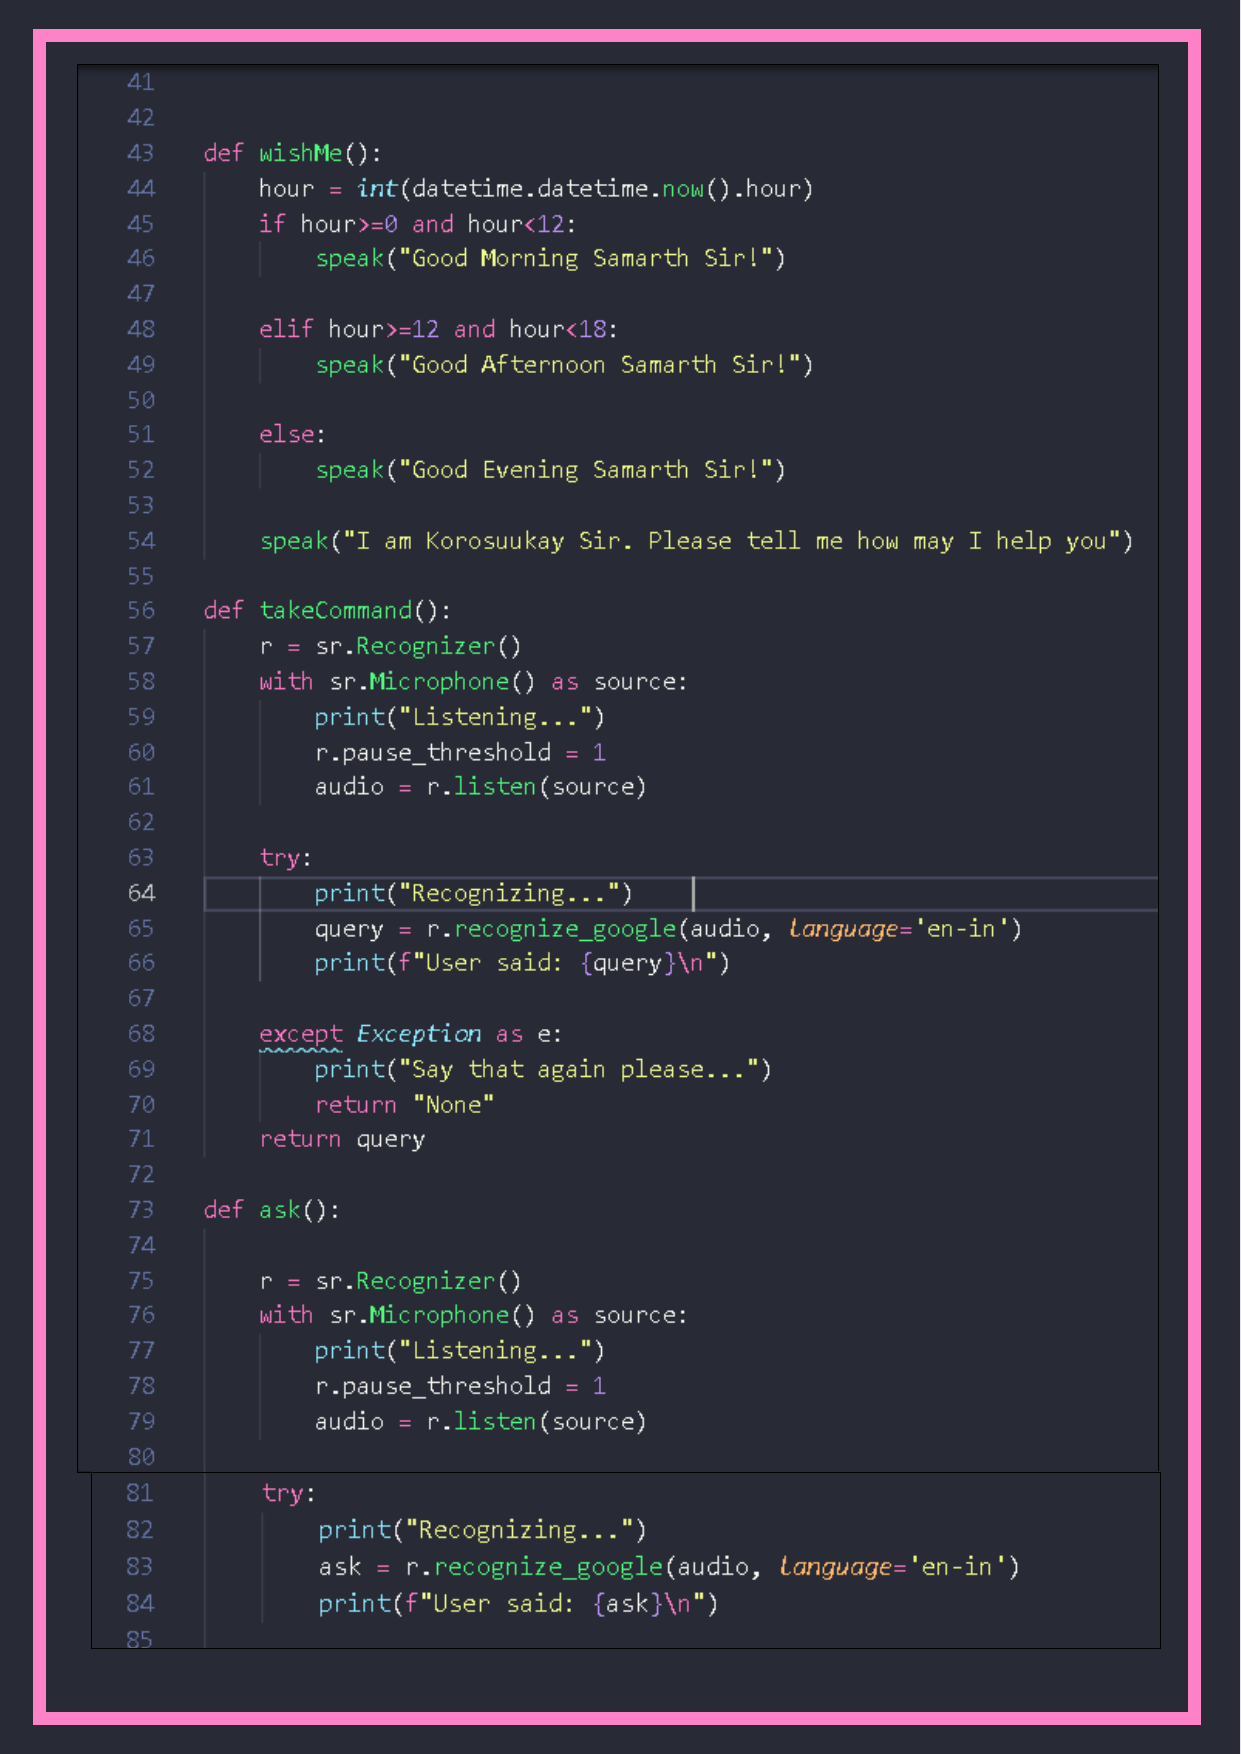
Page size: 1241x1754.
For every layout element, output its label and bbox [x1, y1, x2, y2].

picture [92, 1473, 1160, 1648]
picture [78, 65, 1161, 1472]
